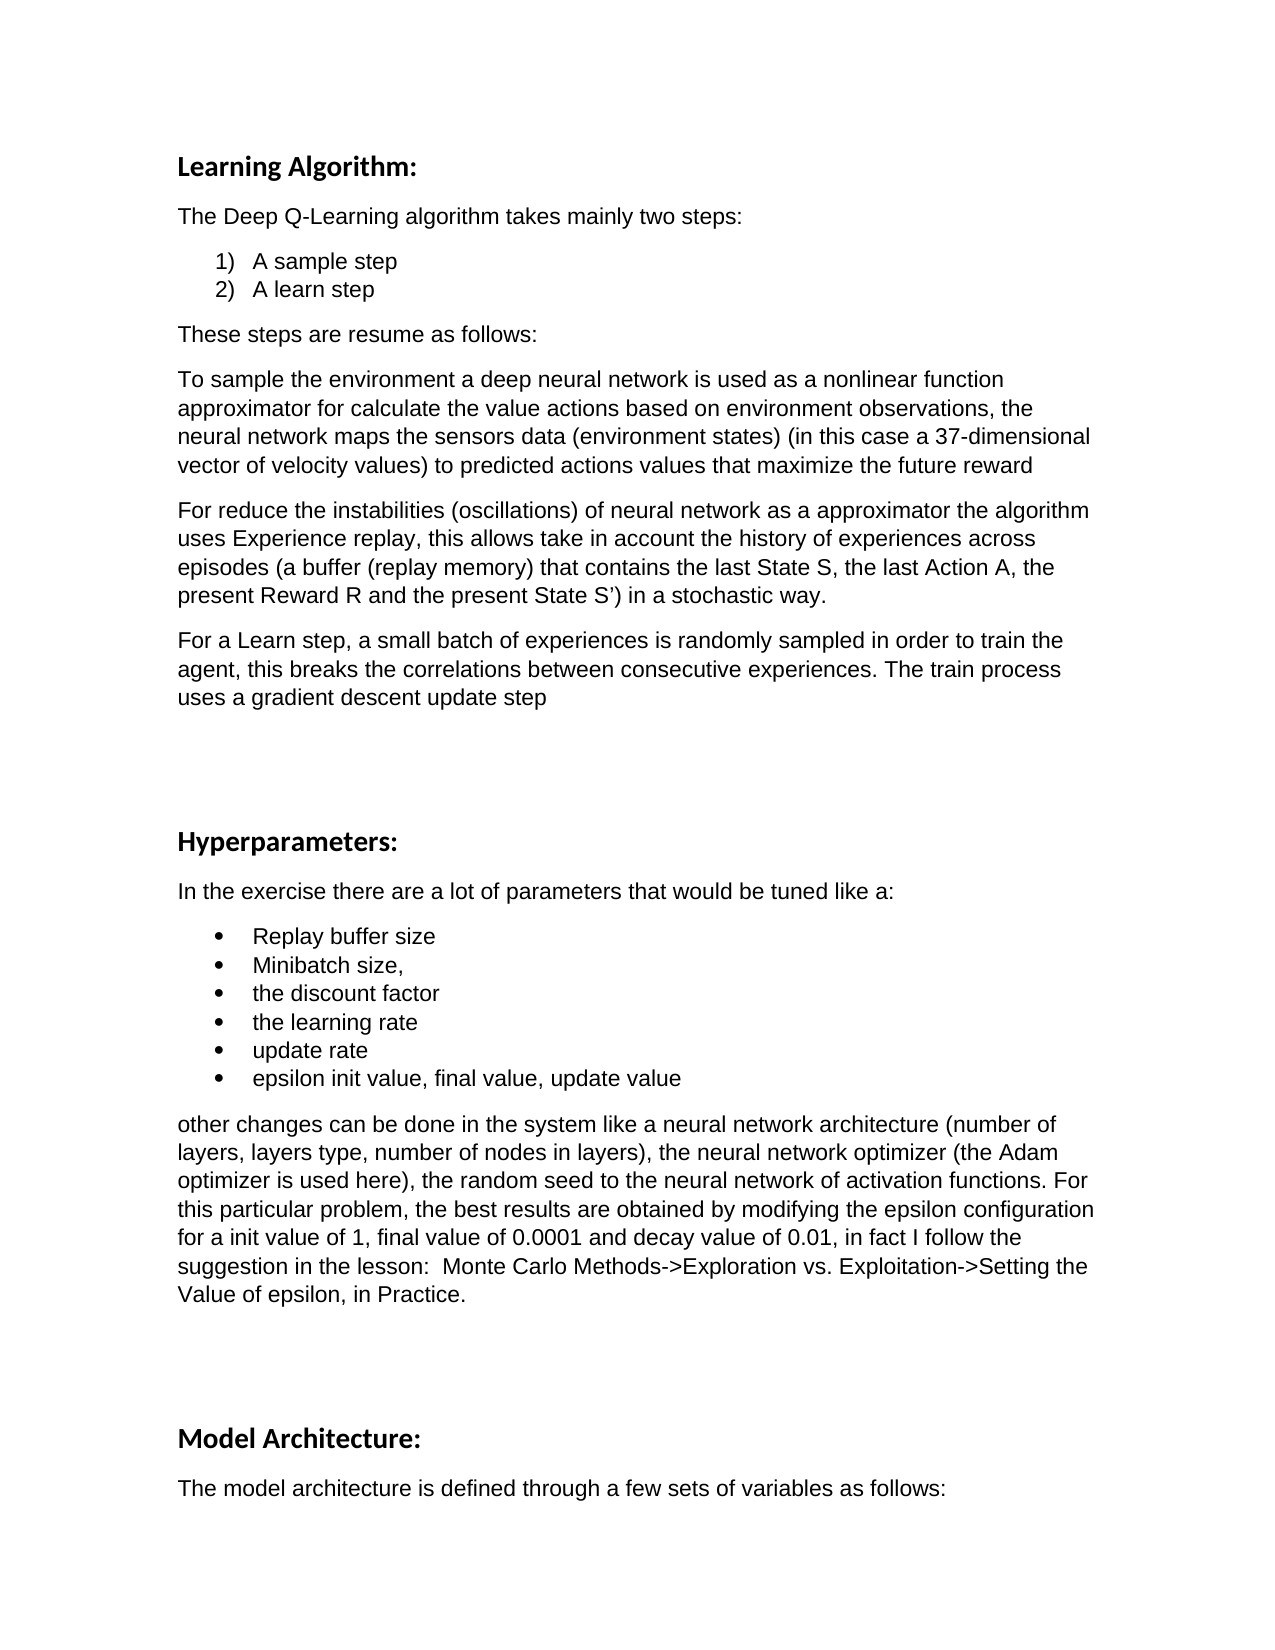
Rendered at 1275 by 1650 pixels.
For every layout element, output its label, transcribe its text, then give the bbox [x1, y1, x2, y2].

text The model architecture is defined through a few sets of variables as follows: [177, 1475, 1098, 1501]
text The Deep Q-Learning algorithm takes mainly two steps: [177, 203, 1098, 229]
text For a Learn step, a small batch of experiences is randomly sampled in order to train the agent, this breaks the correlations between consecutive experiences. The train process uses a gradient descent update step [177, 627, 1098, 711]
list A learn step [215, 276, 1098, 303]
list the learning rate [215, 1008, 1098, 1035]
text For reduce the instabilities (oscillations) of neural network as a approximator the algorithm uses Experience replay, this allows take in account the history of experiences across episodes (a buffer (replay memory) that contains the last State S, the last Action A, the present Reward R and the present State S’) in a stochastic way. [177, 497, 1098, 608]
text other changes can be done in the system like a neural network architecture (number of layers, layers type, number of nodes in layers), the neural network optimizer (the Adam optimizer is used here), the random seed to the neural network of activation functions. For this particular problem, the best results are obtained by modifying the epsilon configuration for a init value of 1, final value of 0.0001 and decay value of 0.01, in fact I follow the suggestion in the lesson: Monte Carlo Methods->Exploration vs. Exploitation->Setting the Value of epsilon, in Practice. [177, 1111, 1098, 1307]
text These steps are resume as follows: [177, 321, 1098, 348]
list Minibatch size, [215, 952, 1098, 978]
list update rate [215, 1037, 1098, 1063]
list A sample step [215, 248, 1098, 274]
list the discount factor [215, 980, 1098, 1006]
text Model Architecture: [177, 1420, 1098, 1456]
text Hyperparameters: [177, 823, 1098, 859]
text To sample the environment a deep neural network is used as a nonlinear function approximator for calculate the value actions based on environment observations, the neural network maps the sensors data (environment states) (in this case a 37-dimensional vector of velocity values) to predicted actions values that maximize the future reward [177, 366, 1098, 478]
list Replay buffer size [215, 923, 1098, 949]
text Learning Algorithm: [177, 148, 1098, 183]
text In the exercise there are a lot of parameters that would be tuned like a: [177, 878, 1098, 904]
list epsilon init value, final value, update value [215, 1065, 1098, 1092]
